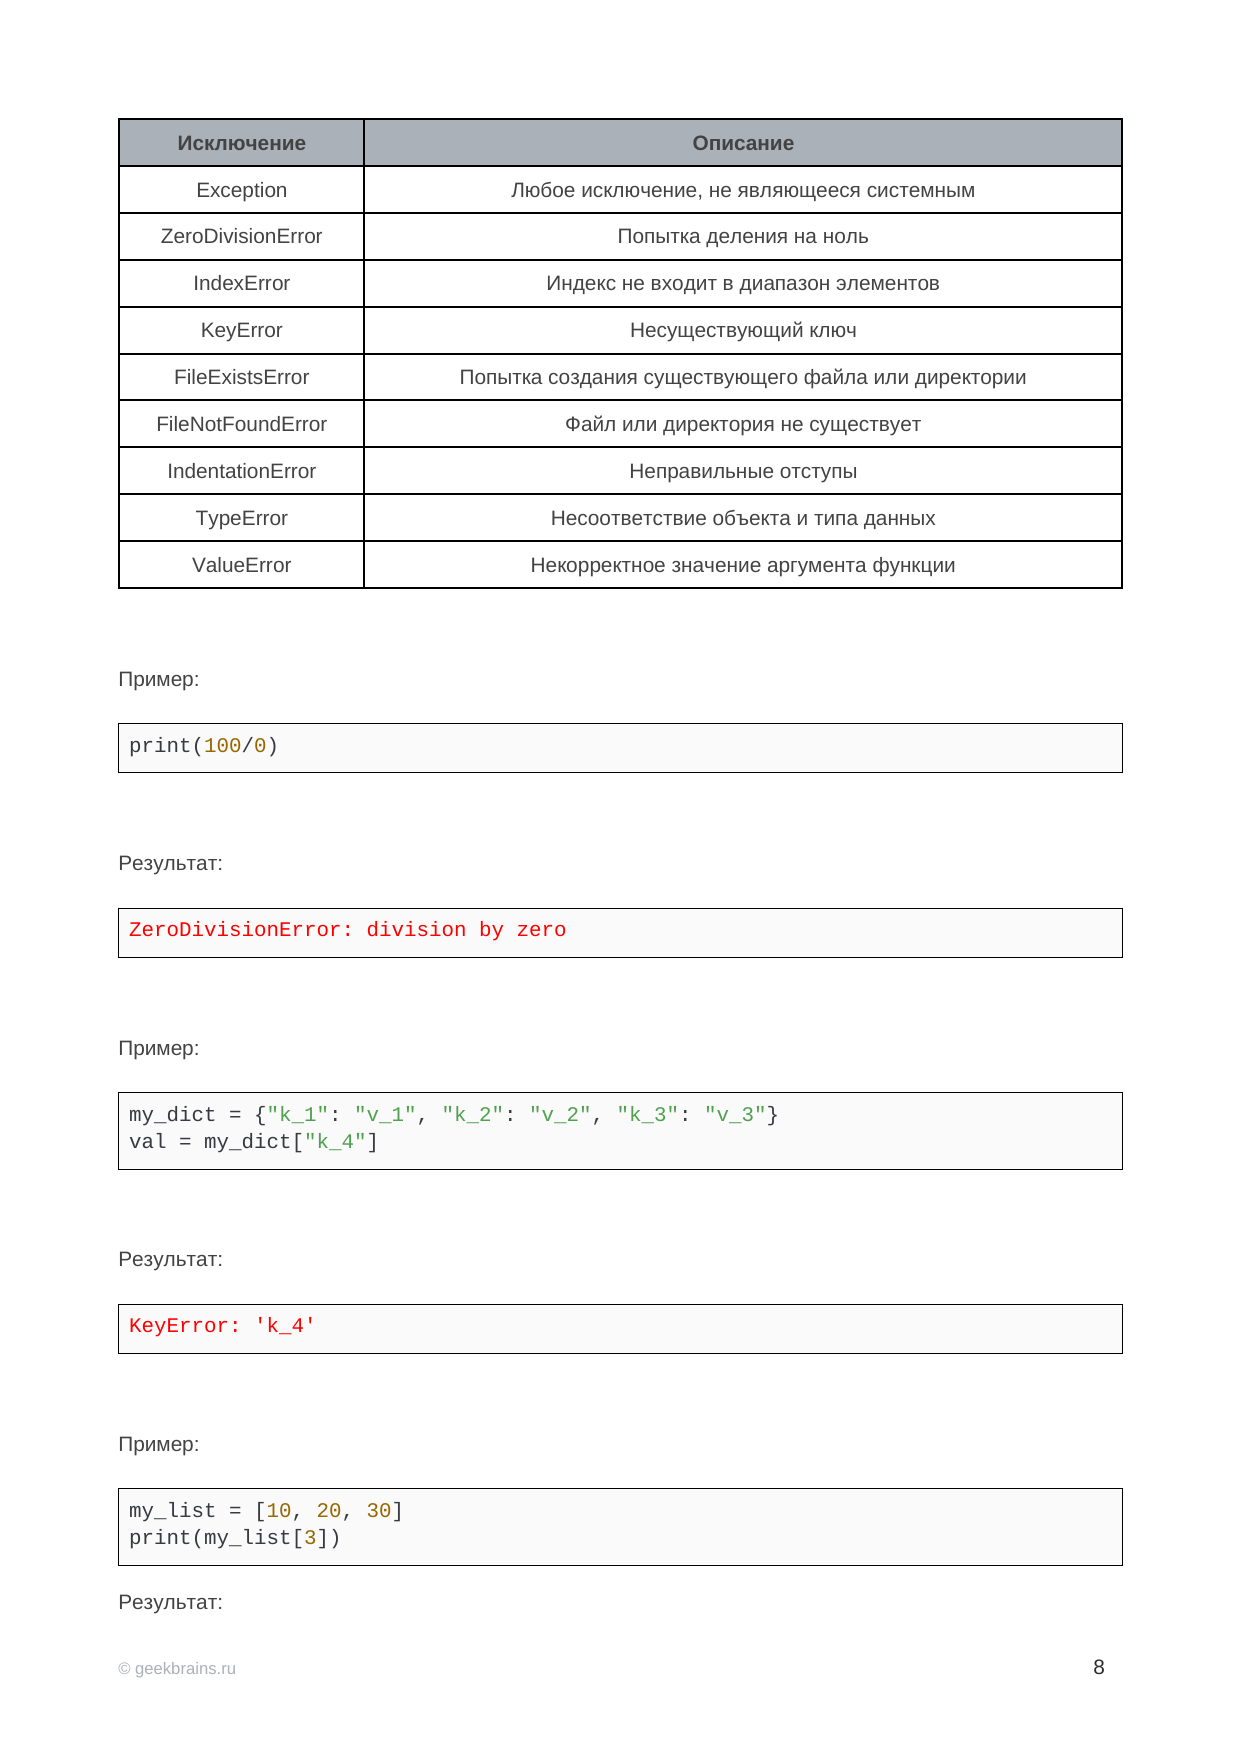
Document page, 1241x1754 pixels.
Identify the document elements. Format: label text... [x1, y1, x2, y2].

text Результат: [118, 1589, 1122, 1613]
text Пример: [118, 666, 1122, 690]
table_cell TypeError [120, 495, 363, 540]
table_cell Файл или директория не существует [365, 401, 1121, 446]
table_cell Любое исключение, не являющееся системным [365, 167, 1121, 212]
table_cell KeyError [120, 308, 363, 352]
table_header Описание [365, 120, 1121, 165]
table_cell Попытка деления на ноль [365, 214, 1121, 259]
table_cell IndexError [120, 261, 363, 306]
table_cell ZeroDivisionError [120, 214, 363, 259]
table_cell Несуществующий ключ [365, 308, 1121, 352]
table_cell Попытка создания существующего файла или директории [365, 355, 1121, 399]
table_cell Индекс не входит в диапазон элементов [365, 261, 1121, 306]
table_cell FileNotFoundError [120, 401, 363, 446]
table_cell FileExistsError [120, 355, 363, 399]
table_cell Неправильные отступы [365, 448, 1121, 493]
text Пример: [118, 1035, 1122, 1059]
text Результат: [118, 1247, 1122, 1271]
table_header ZeroDivisionError: division by zero [119, 909, 1122, 957]
table_header my_dict = {"k_1": "v_1", "k_2": "v_2", "k_3": "v_3"} val = my_dict["k_4"] [119, 1093, 1122, 1168]
table_cell Несоответствие объекта и типа данных [365, 495, 1121, 540]
table_cell IndentationError [120, 448, 363, 493]
table_cell ValueError [120, 542, 363, 587]
table_header print(100/0) [119, 724, 1122, 772]
table_cell Некорректное значение аргумента функции [365, 542, 1121, 587]
table_cell Exception [120, 167, 363, 212]
text Пример: [118, 1432, 1122, 1456]
table_header my_list = [10, 20, 30] print(my_list[3]) [119, 1489, 1122, 1564]
text Результат: [118, 851, 1122, 875]
table_header Исключение [120, 120, 363, 165]
table_header KeyError: 'k_4' [119, 1305, 1122, 1353]
